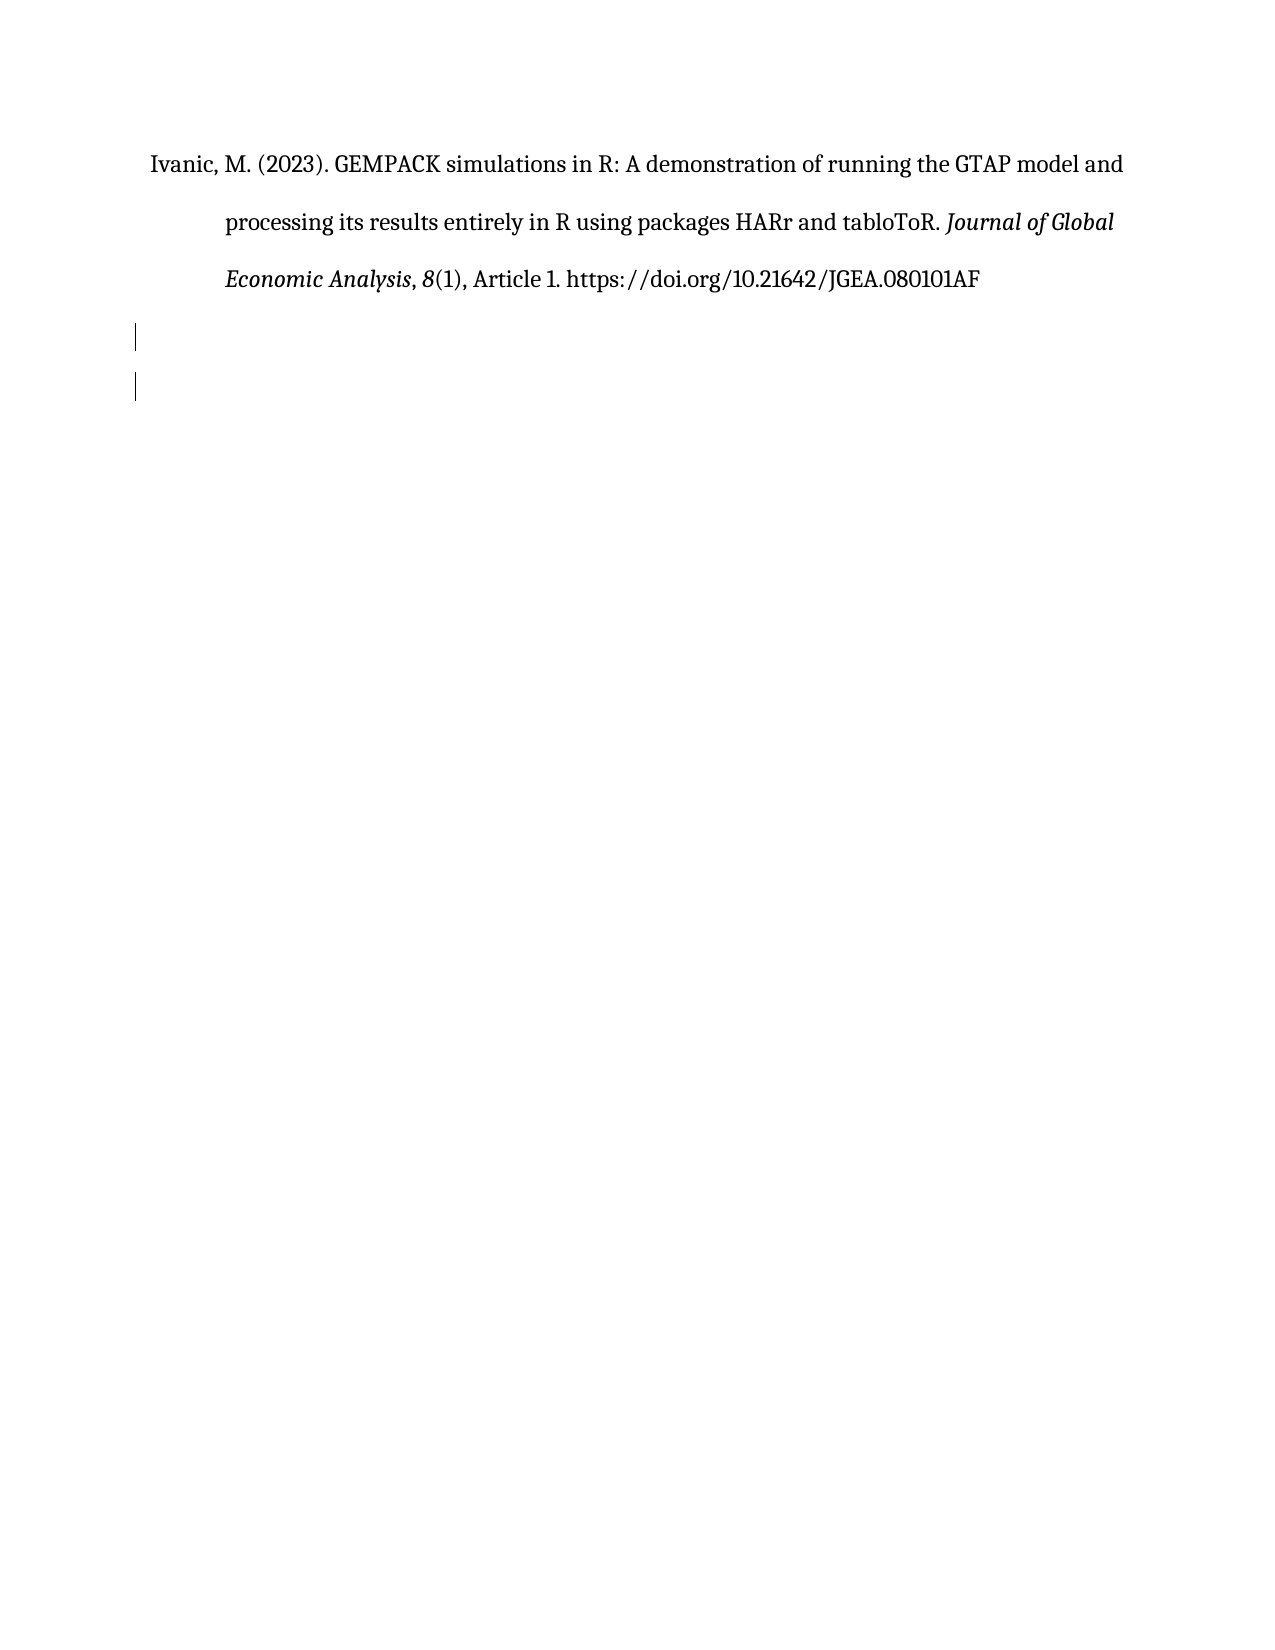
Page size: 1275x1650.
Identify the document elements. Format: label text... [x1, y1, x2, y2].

text Ivanic, M. (2023). GEMPACK simulations in R: A demonstration of running the GTAP model and processing its results entirely in R using packages HARr and tabloToR. Journal of Global Economic Analysis, 8(1), Article 1. https://doi.org/10.21642/JGEA.080101AF [150, 150, 1125, 294]
